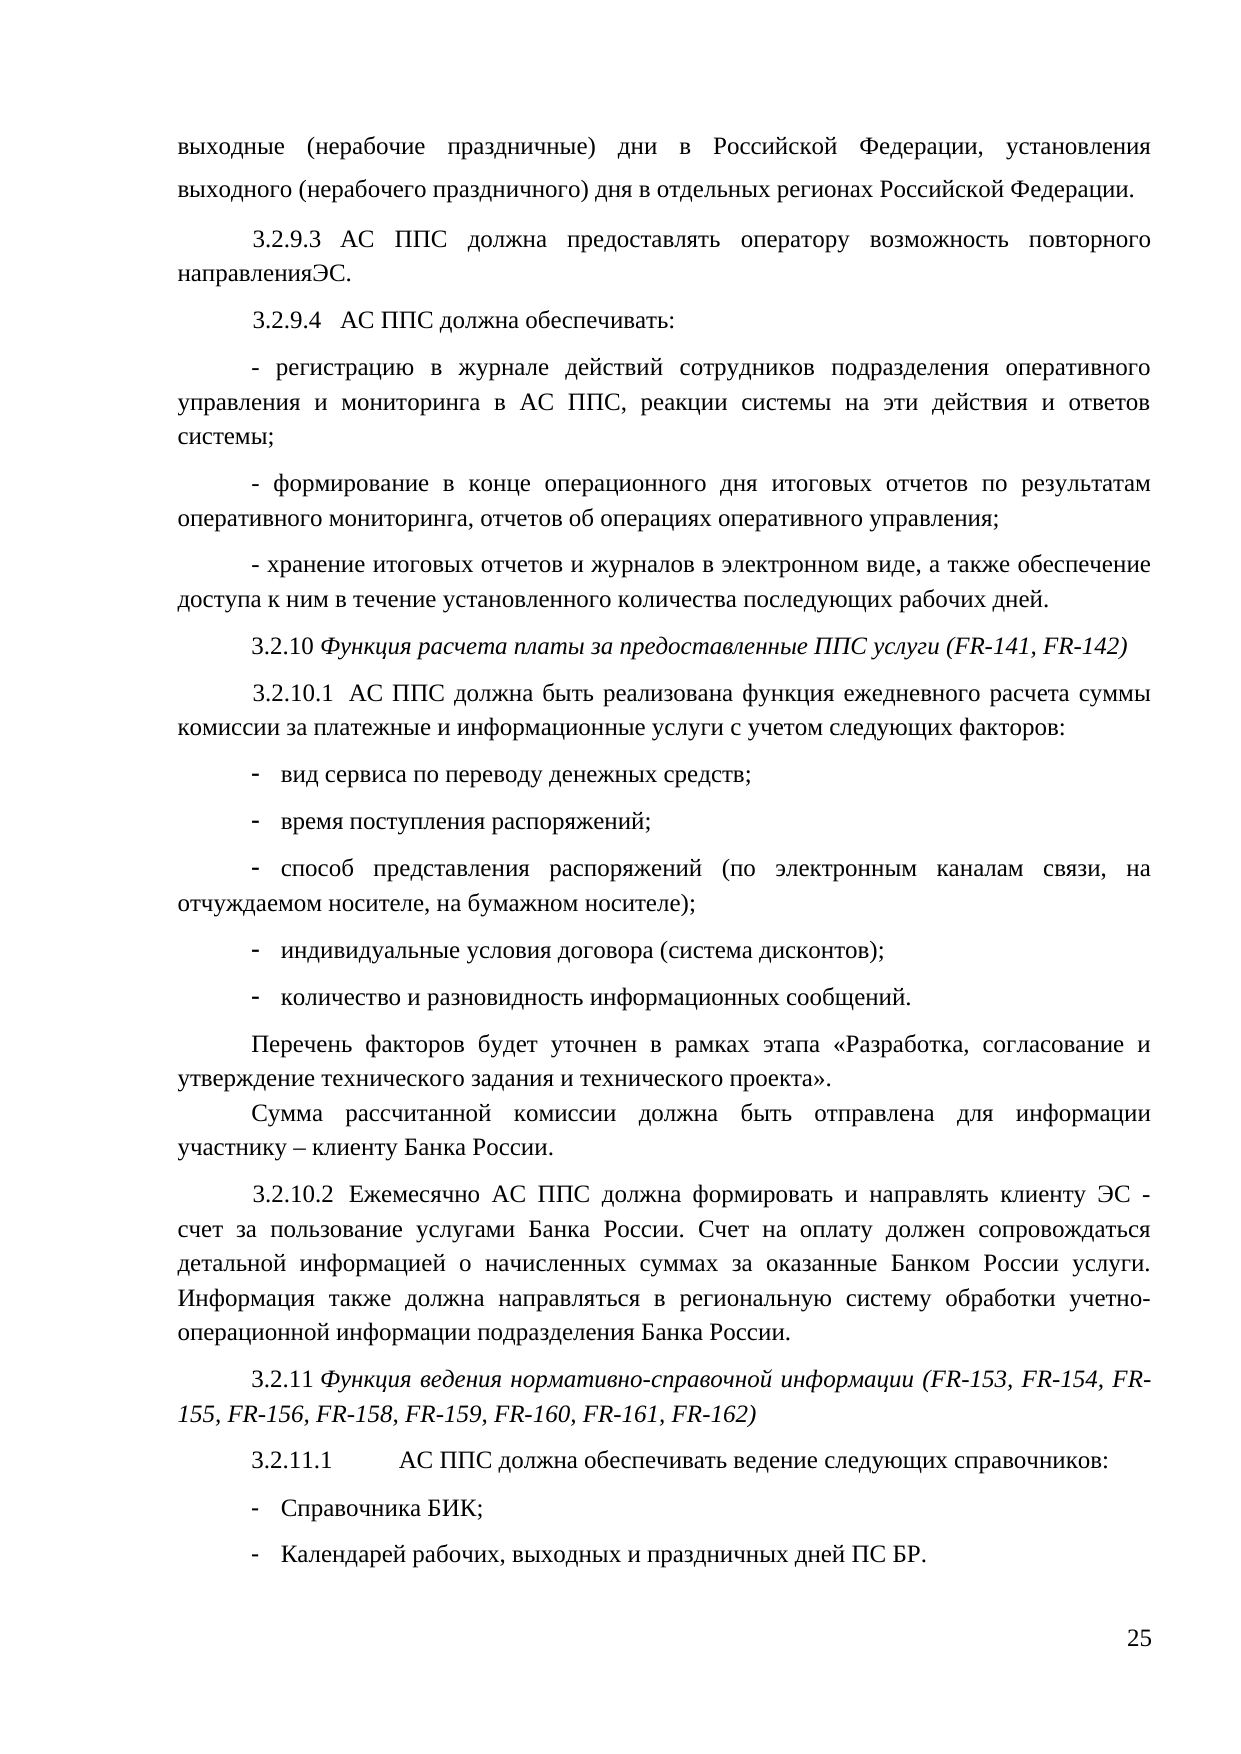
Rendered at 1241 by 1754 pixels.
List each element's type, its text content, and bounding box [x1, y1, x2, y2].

list индивидуальные условия договора (система дисконтов); [177, 935, 1152, 964]
text Сумма рассчитанной комиссии должна быть отправлена для информации участнику – клиенту Банка России. [177, 1098, 1152, 1161]
text Перечень факторов будет уточнен в рамках этапа «Разработка, согласование и утверждение технического задания и технического проекта». [177, 1029, 1152, 1092]
list Календарей рабочих, выходных и праздничных дней ПС БР. [177, 1539, 1152, 1568]
subtitle Ежемесячно АС ППС должна формировать и направлять клиенту ЭС - счет за пользование услугами Банка России. Счет на оплату должен сопровождаться детальной информацией о начисленных суммах за оказанные Банком России услуги. Информация также должна направляться в региональную систему обработки учетно-операционной информации подразделения Банка России. [177, 1179, 1152, 1346]
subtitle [177, 131, 1152, 203]
subtitle - хранение итоговых отчетов и журналов в электронном виде, а также обеспечение доступа к ним в течение установленного количества последующих рабочих дней. [177, 549, 1152, 613]
list время поступления распоряжений; [177, 806, 1152, 835]
list Справочника БИК; [177, 1493, 1152, 1521]
list вид сервиса по переводу денежных средств; [177, 759, 1152, 788]
subtitle Функция расчета платы за предоставленные ППС услуги (FR-141, FR-142) [177, 631, 1152, 660]
subtitle АС ППС должна обеспечивать ведение следующих справочников: [177, 1446, 1152, 1474]
list способ представления распоряжений (по электронным каналам связи, на отчуждаемом носителе, на бумажном носителе); [177, 853, 1152, 917]
subtitle АС ППС должна быть реализована функция ежедневного расчета суммы комиссии за платежные и информационные услуги с учетом следующих факторов: [177, 678, 1152, 741]
list количество и разновидность информационных сообщений. [177, 982, 1152, 1011]
subtitle - регистрацию в журнале действий сотрудников подразделения оперативного управления и мониторинга в АС ППС, реакции системы на эти действия и ответов системы; [177, 352, 1152, 450]
subtitle Функция ведения нормативно-справочной информации (FR-153, FR-154, FR-155, FR-156, FR-158, FR-159, FR-160, FR-161, FR-162) [177, 1364, 1152, 1427]
subtitle - формирование в конце операционного дня итоговых отчетов по результатам оперативного мониторинга, отчетов об операциях оперативного управления; [177, 468, 1152, 531]
subtitle АС ППС должна обеспечивать: [177, 305, 1152, 334]
subtitle АС ППС должна предоставлять оператору возможность повторного направленияЭС. [177, 224, 1152, 287]
